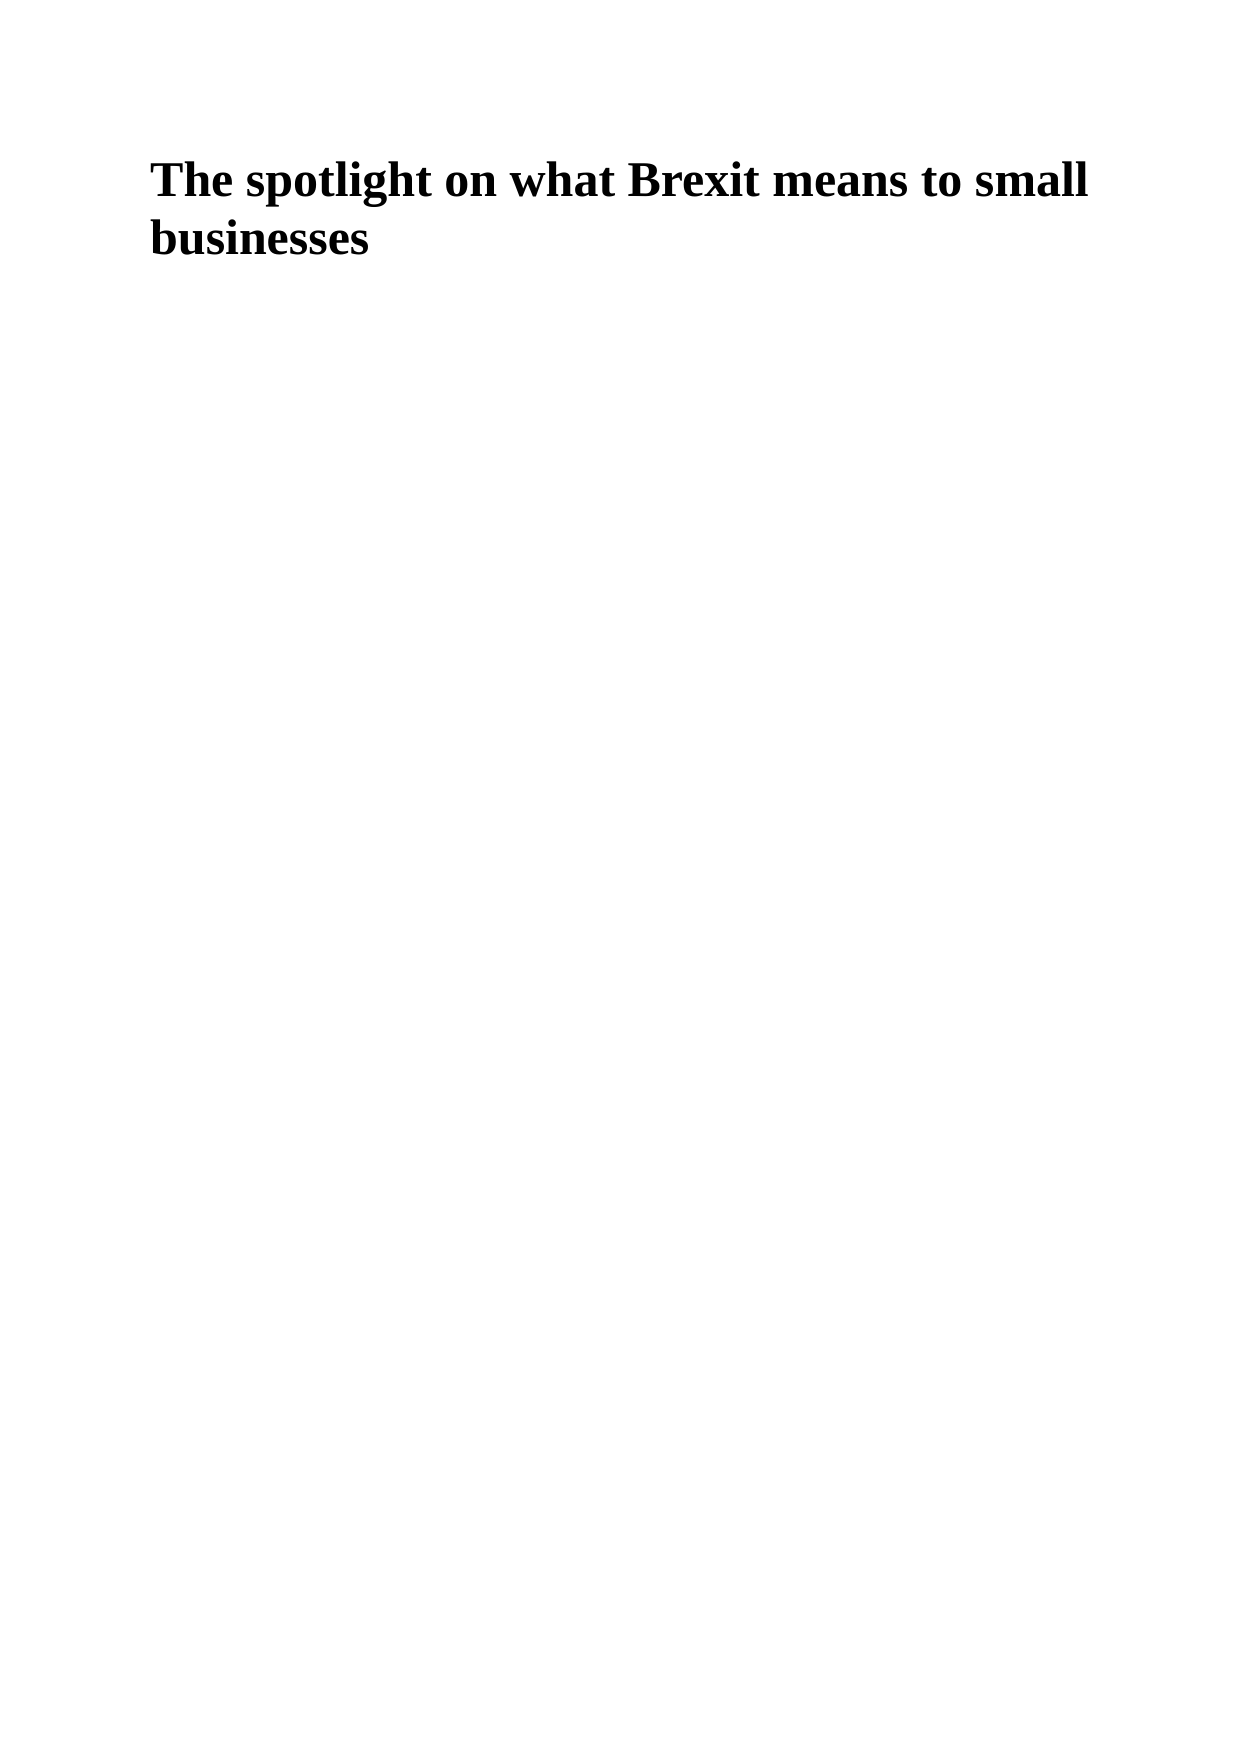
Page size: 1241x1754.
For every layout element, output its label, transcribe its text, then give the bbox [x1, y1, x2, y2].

text The spotlight on what Brexit means to small businesses [150, 150, 1090, 265]
